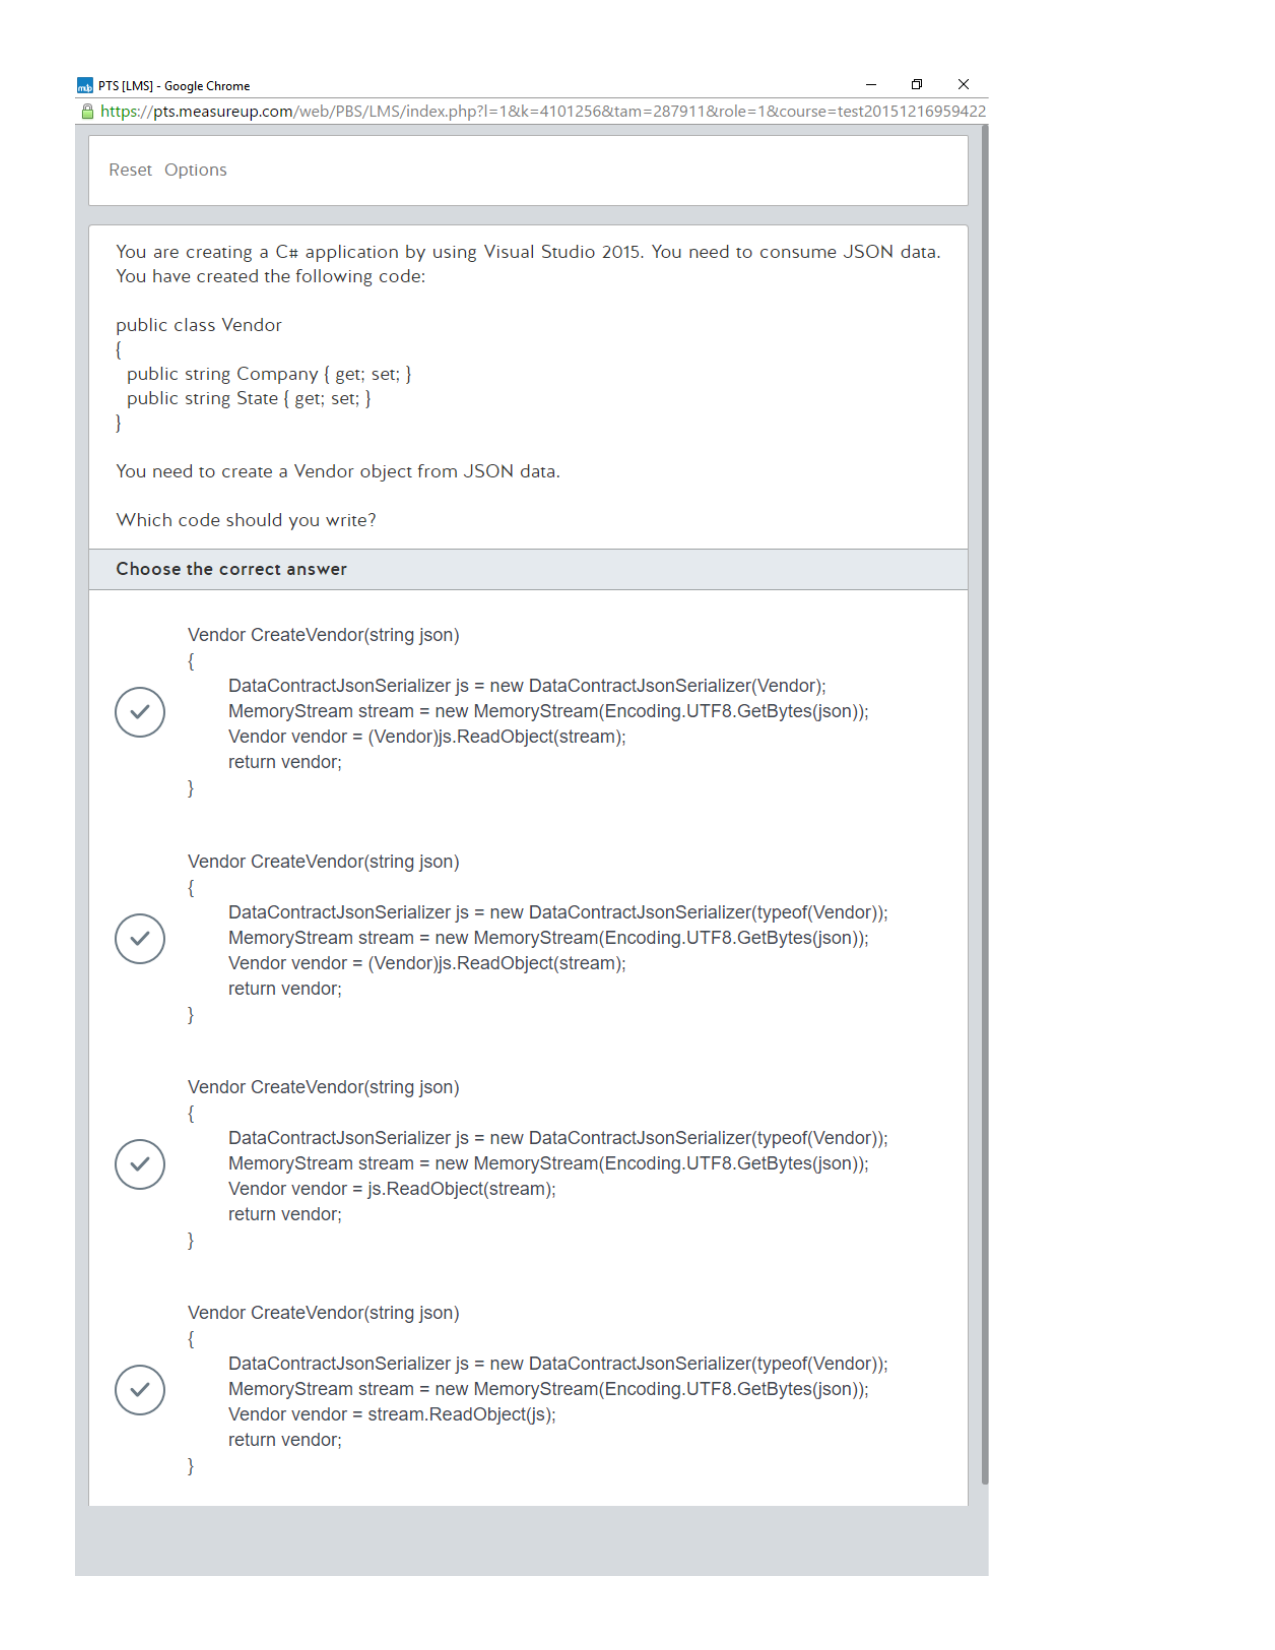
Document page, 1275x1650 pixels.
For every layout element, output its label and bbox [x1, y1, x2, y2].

picture [75, 75, 989, 1576]
